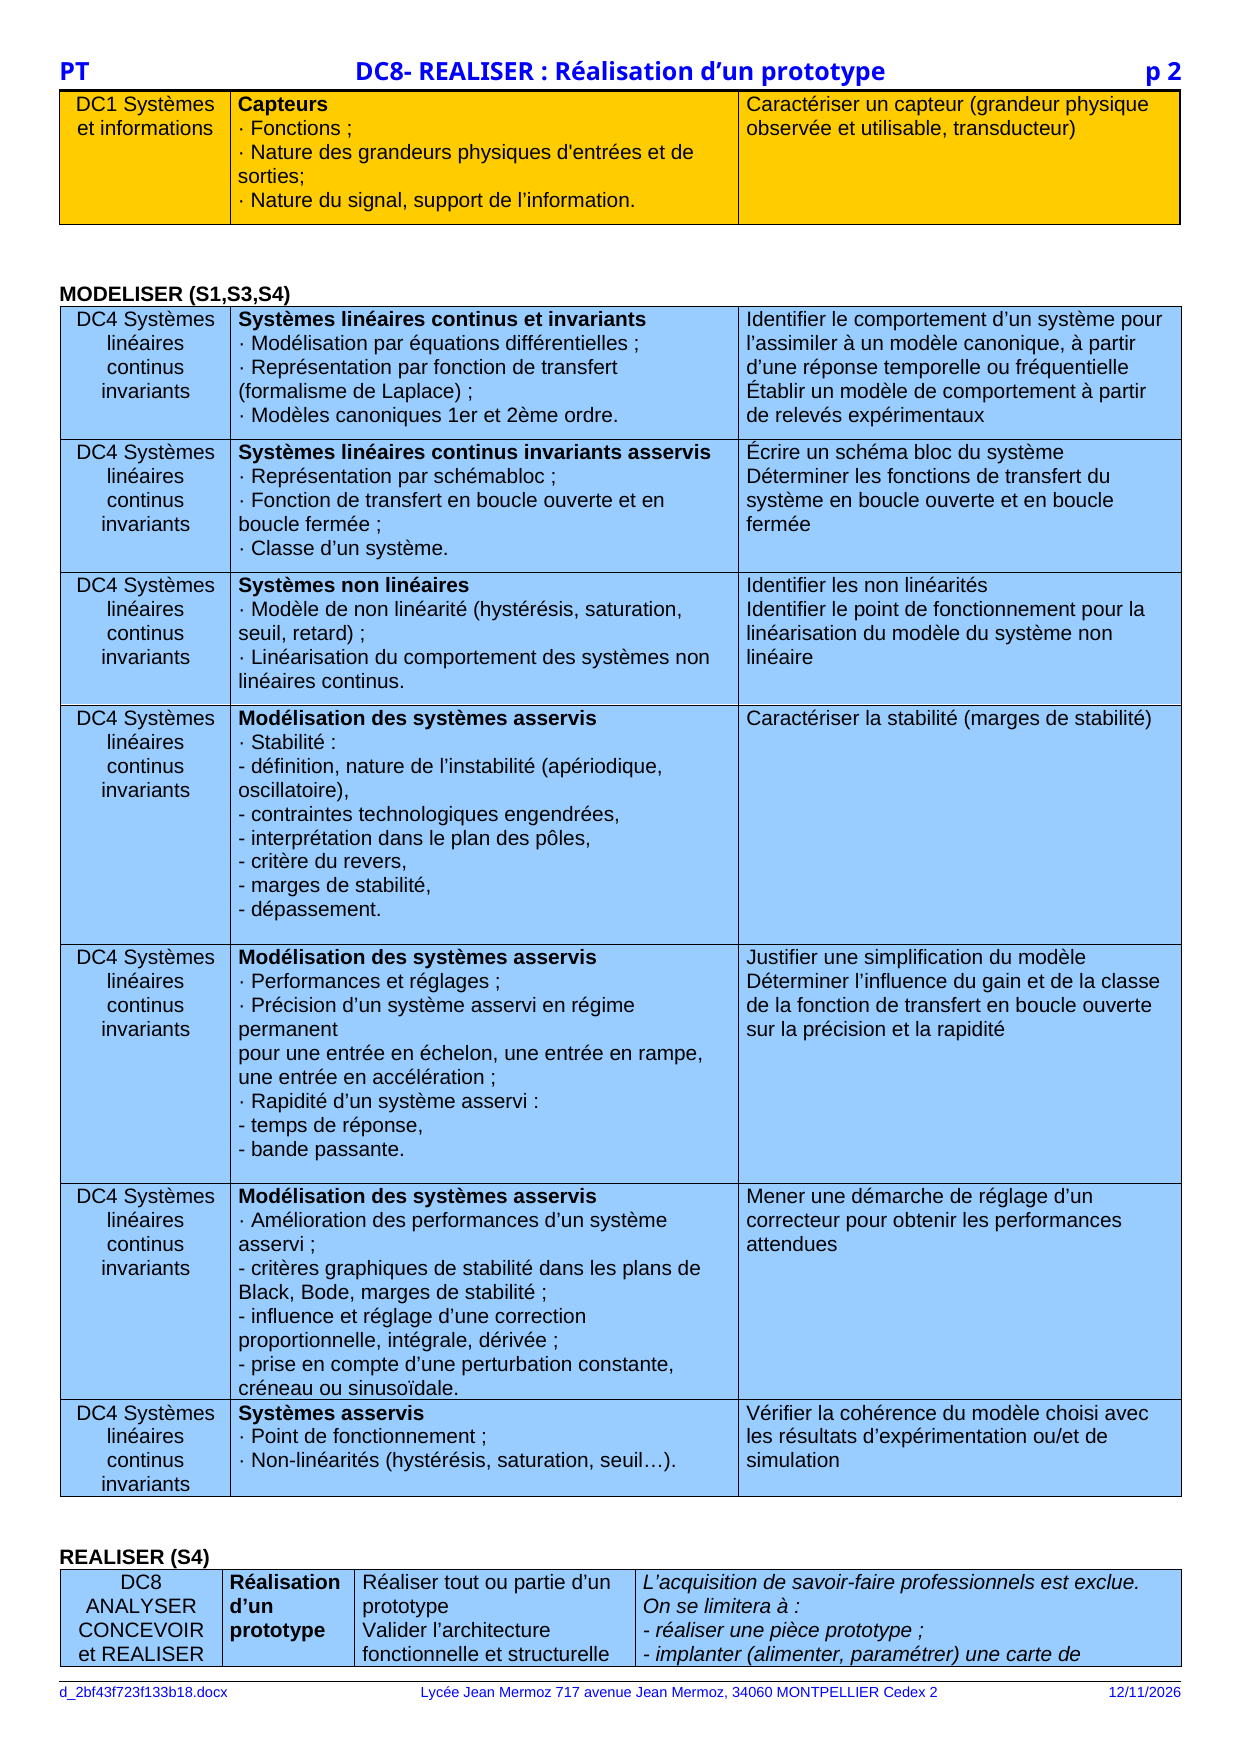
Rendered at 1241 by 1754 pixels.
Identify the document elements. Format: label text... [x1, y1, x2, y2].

table_cell DC4 Systèmes linéaires continus invariants [61, 1400, 230, 1496]
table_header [223, 1570, 354, 1666]
table_cell DC4 Systèmes linéaires continus invariants [61, 1184, 230, 1399]
table_cell Mener une démarche de réglage d’un correcteur pour obtenir les performances attendues [739, 1184, 1181, 1399]
table_header Identifier le comportement d’un système pour l’assimiler à un modèle canonique, à partir d’une réponse temporelle ou fréquentielle Établir un modèle de comportement à partir de relevés expérimentaux [739, 307, 1181, 439]
table_cell Modélisation des systèmes asservis · Amélioration des performances d’un système asservi ; - critères graphiques de stabilité dans les plans de Black, Bode, marges de stabilité ; - influence et réglage d’une correction proportionnelle, intégrale, dérivée ; - prise en compte d’une perturbation constante, créneau ou sinusoïdale. [231, 1184, 738, 1399]
table_cell Systèmes asservis · Point de fonctionnement ; · Non-linéarités (hystérésis, saturation, seuil…). [231, 1400, 738, 1496]
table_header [355, 1570, 635, 1666]
table_cell DC4 Systèmes linéaires continus invariants [61, 440, 230, 572]
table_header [636, 1570, 1181, 1666]
table_cell Écrire un schéma bloc du système Déterminer les fonctions de transfert du système en boucle ouverte et en boucle fermée [739, 440, 1181, 572]
table_cell Systèmes non linéaires · Modèle de non linéarité (hystérésis, saturation, seuil, retard) ; · Linéarisation du comportement des systèmes non linéaires continus. [231, 573, 738, 704]
table_cell Modélisation des systèmes asservis · Stabilité : - définition, nature de l’instabilité (apériodique, oscillatoire), - contraintes technologiques engendrées, - interprétation dans le plan des pôles, - critère du revers, - marges de stabilité, - dépassement. [231, 706, 738, 944]
table_header DC4 Systèmes linéaires continus invariants [61, 307, 230, 439]
table_cell Justifier une simplification du modèle Déterminer l’influence du gain et de la classe de la fonction de transfert en boucle ouverte sur la précision et la rapidité [739, 945, 1181, 1183]
table_cell Vérifier la cohérence du modèle choisi avec les résultats d’expérimentation ou/et de simulation [739, 1400, 1181, 1496]
table_cell DC4 Systèmes linéaires continus invariants [61, 573, 230, 704]
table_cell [60, 92, 230, 224]
text MODELISER (S1,S3,S4) [59, 282, 1181, 306]
table_cell Systèmes linéaires continus invariants asservis · Représentation par schémabloc ; · Fonction de transfert en boucle ouverte et en boucle fermée ; · Classe d’un système. [231, 440, 738, 572]
table_cell Modélisation des systèmes asservis · Performances et réglages ; · Précision d’un système asservi en régime permanent pour une entrée en échelon, une entrée en rampe, une entrée en accélération ; · Rapidité d’un système asservi : - temps de réponse, - bande passante. [231, 945, 738, 1183]
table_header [61, 1570, 222, 1666]
table_cell Caractériser la stabilité (marges de stabilité) [739, 706, 1181, 944]
table_cell Identifier les non linéarités Identifier le point de fonctionnement pour la linéarisation du modèle du système non linéaire [739, 573, 1181, 704]
table_header Systèmes linéaires continus et invariants · Modélisation par équations différentielles ; · Représentation par fonction de transfert (formalisme de Laplace) ; · Modèles canoniques 1er et 2ème ordre. [231, 307, 738, 439]
table_cell DC4 Systèmes linéaires continus invariants [61, 706, 230, 944]
text REALISER (S4) [59, 1545, 1181, 1569]
table_cell Capteurs · Fonctions ; · Nature des grandeurs physiques d'entrées et de sorties; · Nature du signal, support de l’information. [231, 92, 738, 224]
table_cell Caractériser un capteur (grandeur physique observée et utilisable, transducteur) [739, 92, 1179, 224]
table_cell DC4 Systèmes linéaires continus invariants [61, 945, 230, 1183]
